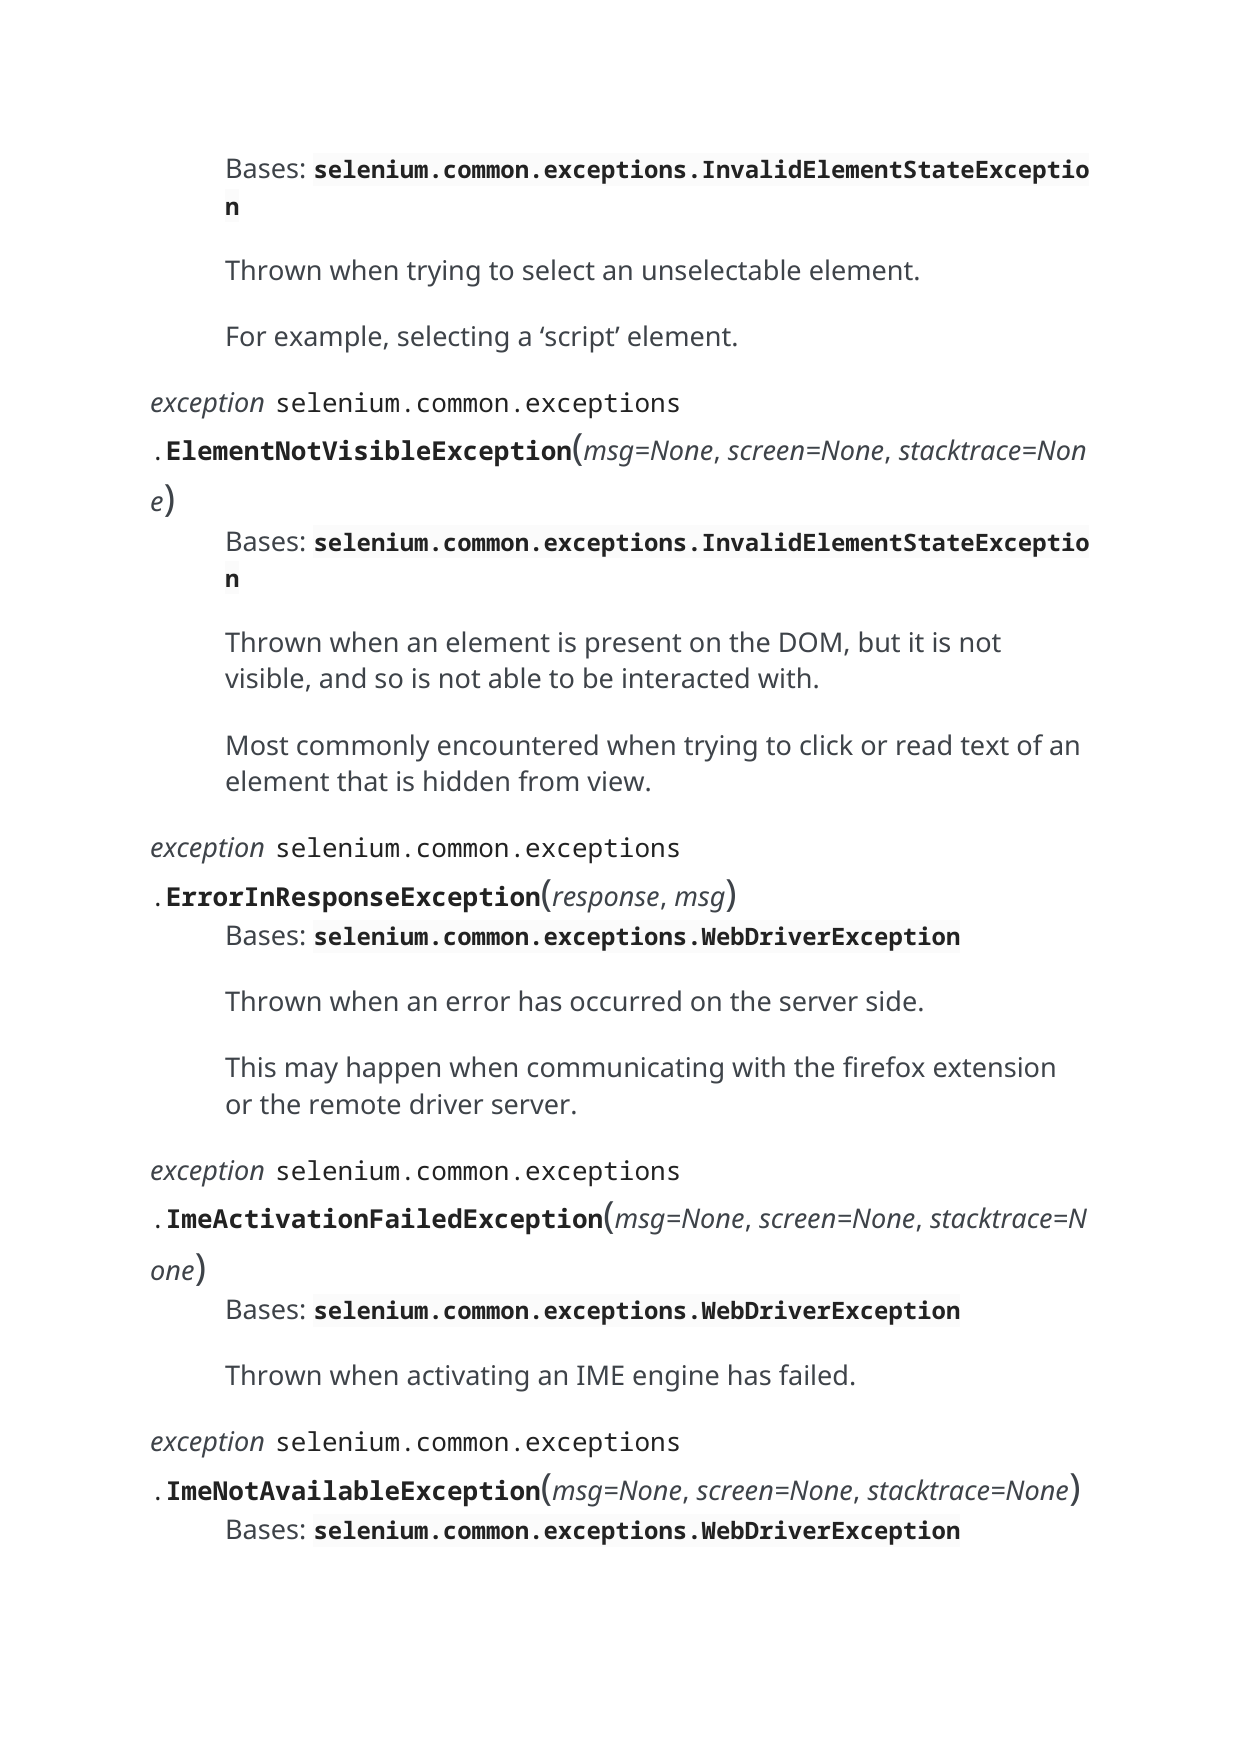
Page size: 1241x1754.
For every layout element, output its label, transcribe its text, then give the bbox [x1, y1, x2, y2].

text Thrown when an error has occurred on the server side. [225, 983, 1090, 1020]
text exception selenium.common.exceptions.ErrorInResponseException(response, msg) [150, 829, 1090, 917]
text exception selenium.common.exceptions.ImeNotAvailableException(msg=None, screen=None, stacktrace=None) [150, 1423, 1090, 1511]
text Thrown when activating an IME engine has failed. [225, 1357, 1090, 1394]
text Bases: selenium.common.exceptions.InvalidElementStateException [225, 150, 1090, 222]
text Thrown when trying to select an unselectable element. [225, 251, 1090, 288]
text For example, selecting a ‘script’ element. [225, 317, 1090, 354]
text exception selenium.common.exceptions.ElementNotVisibleException(msg=None, screen=None, stacktrace=None) [150, 383, 1090, 522]
text Thrown when an element is present on the DOM, but it is not visible, and so is not able to be interacted with. [225, 623, 1090, 697]
text Bases: selenium.common.exceptions.WebDriverException [225, 1291, 1090, 1328]
text Bases: selenium.common.exceptions.WebDriverException [225, 1511, 1090, 1548]
text This may happen when communicating with the firefox extension or the remote driver server. [225, 1049, 1090, 1123]
text Bases: selenium.common.exceptions.WebDriverException [225, 917, 1090, 954]
text Most commonly encountered when trying to click or read text of an element that is hidden from view. [225, 726, 1090, 800]
text Bases: selenium.common.exceptions.InvalidElementStateException [225, 522, 1090, 594]
text exception selenium.common.exceptions.ImeActivationFailedException(msg=None, screen=None, stacktrace=None) [150, 1152, 1090, 1291]
